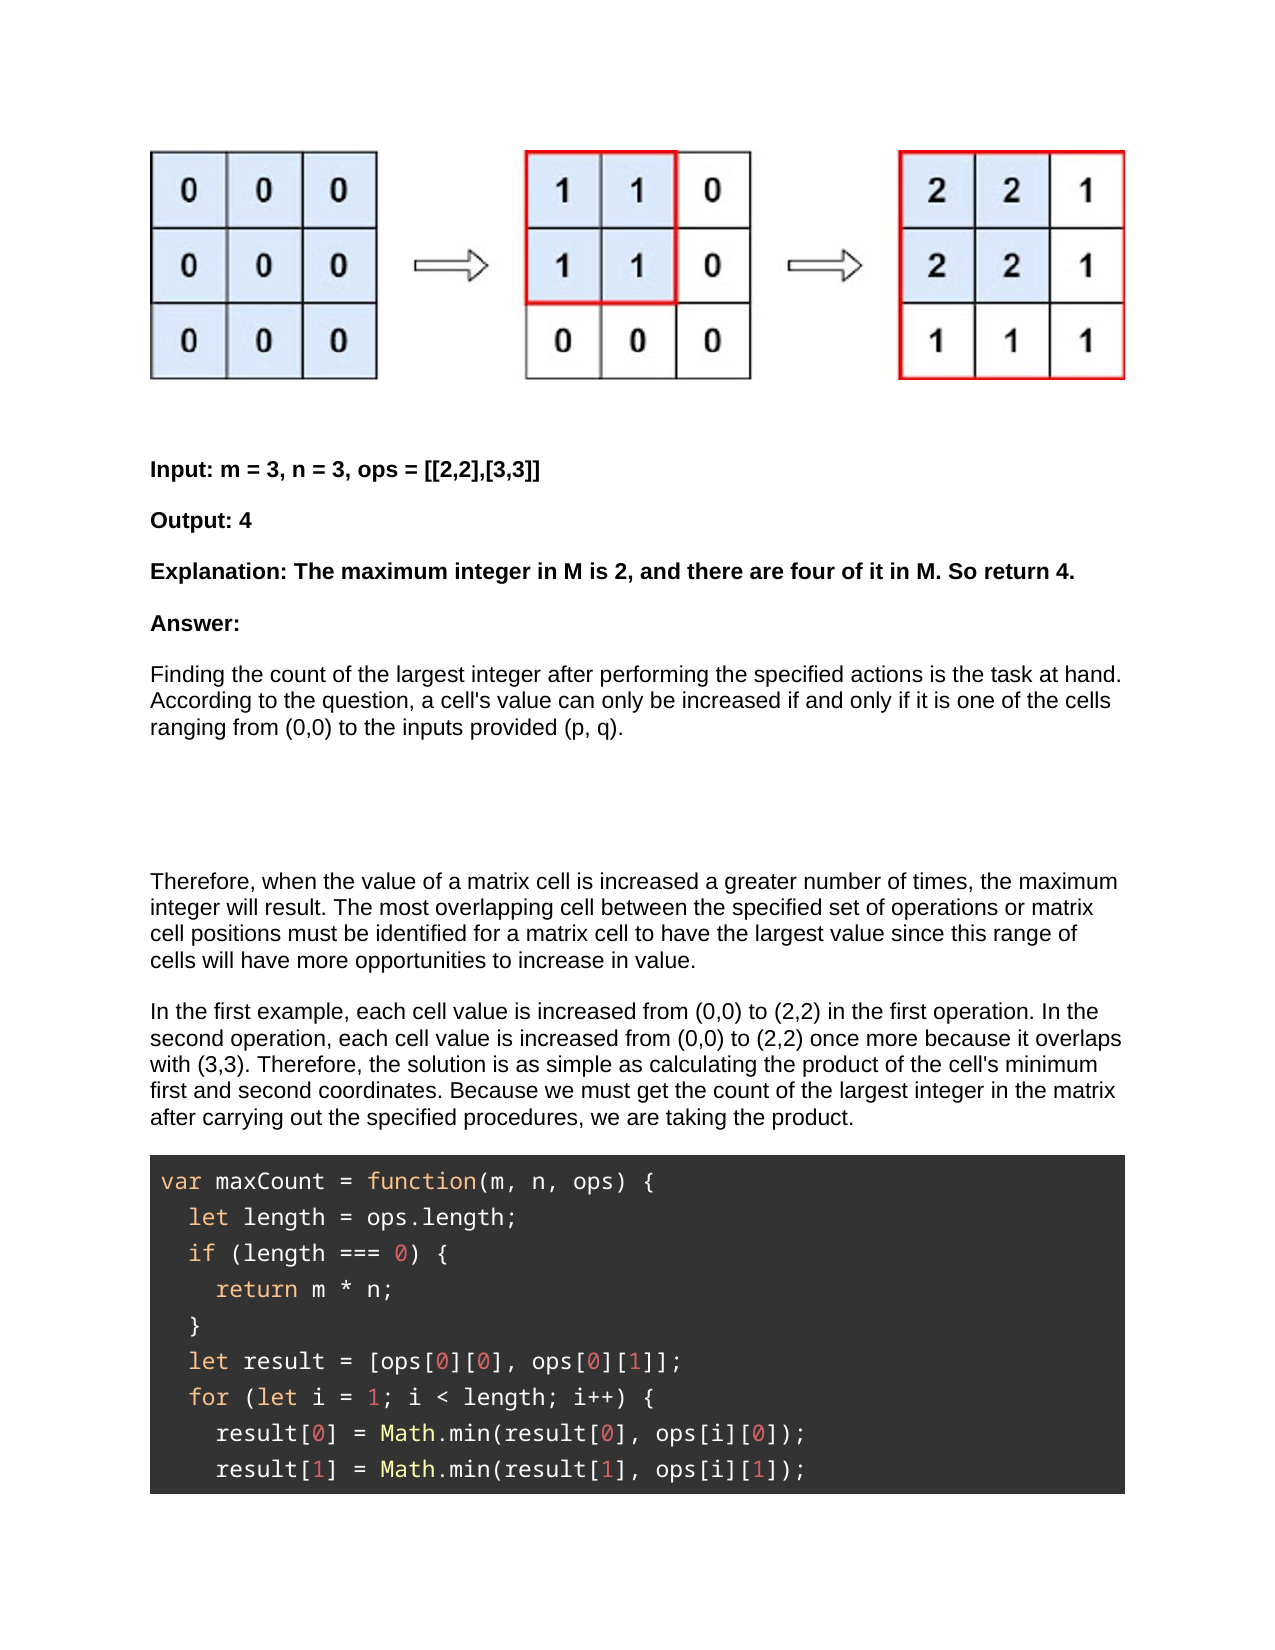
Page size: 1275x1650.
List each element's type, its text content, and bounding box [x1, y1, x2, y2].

text Finding the count of the largest integer after performing the specified actions is the task at hand. According to the question, a cell's value can only be increased if and only if it is one of the cells ranging from (0,0) to the inputs provided (p, q). [150, 661, 1125, 740]
text Explanation: The maximum integer in M is 2, and there are four of it in M. So return 4. [150, 558, 1125, 584]
text Output: 4 [150, 507, 1125, 533]
text Answer: [150, 609, 1125, 636]
text In the first example, each cell value is increased from (0,0) to (2,2) in the first operation. In the second operation, each cell value is increased from (0,0) to (2,2) once more because it overlaps with (3,3). Therefore, the solution is as simple as calculating the product of the cell's minimum first and second coordinates. Because we must get the count of the largest integer in the matrix after carrying out the specified procedures, we are taking the product. [150, 998, 1125, 1130]
text Therefore, when the value of a matrix cell is increased a greater number of times, the maximum integer will result. The most overlapping cell between the specified set of operations or matrix cell positions must be identified for a matrix cell to have the largest value since this range of cells will have more opportunities to increase in value. [150, 868, 1125, 973]
picture [150, 150, 1125, 380]
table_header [150, 1155, 1125, 1494]
text Input: m = 3, n = 3, ops = [[2,2],[3,3]] [150, 456, 1125, 482]
